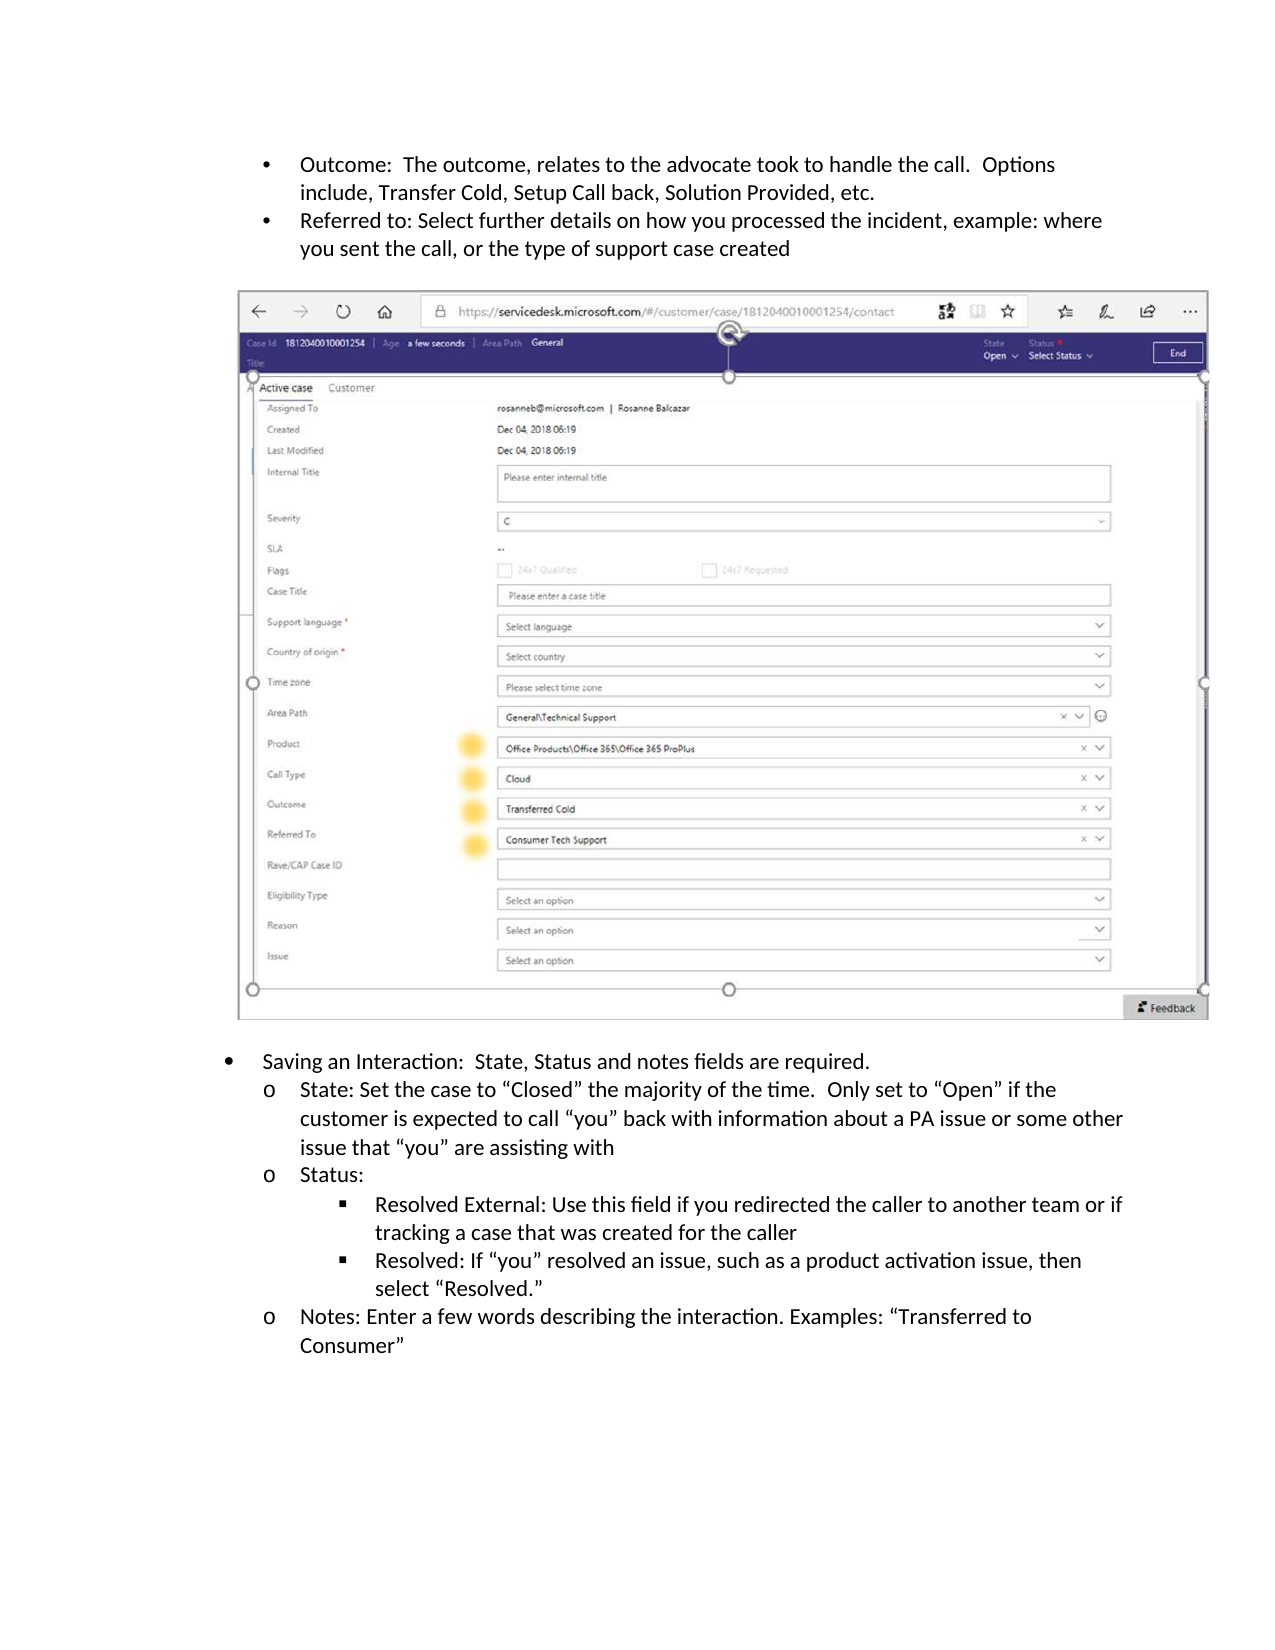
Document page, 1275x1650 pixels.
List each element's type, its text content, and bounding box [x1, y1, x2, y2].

list Resolved External: Use this field if you redirected the caller to another team or if tracking a case that was created for the caller [337, 1190, 1125, 1246]
list Outcome: The outcome, relates to the advocate took to handle the call. Options include, Transfer Cold, Setup Call back, Solution Provided, etc. [262, 150, 1125, 206]
picture [234, 290, 1210, 1020]
list Resolved: If “you” resolved an issue, such as a product activation issue, then select “Resolved.” [337, 1246, 1125, 1302]
list Saving an Interaction: State, Status and notes fields are required. [225, 1047, 1125, 1075]
list State: Set the case to “Closed” the majority of the time. Only set to “Open” if the customer is expected to call “you” back with information about a PA issue or some other issue that “you” are assisting with [262, 1075, 1125, 1161]
list Notes: Enter a few words describing the interaction. Examples: “Transferred to Consumer” [262, 1302, 1125, 1359]
list Status: [262, 1161, 1125, 1190]
list Referred to: Select further details on how you processed the incident, example: where you sent the call, or the type of support case created [262, 206, 1125, 262]
